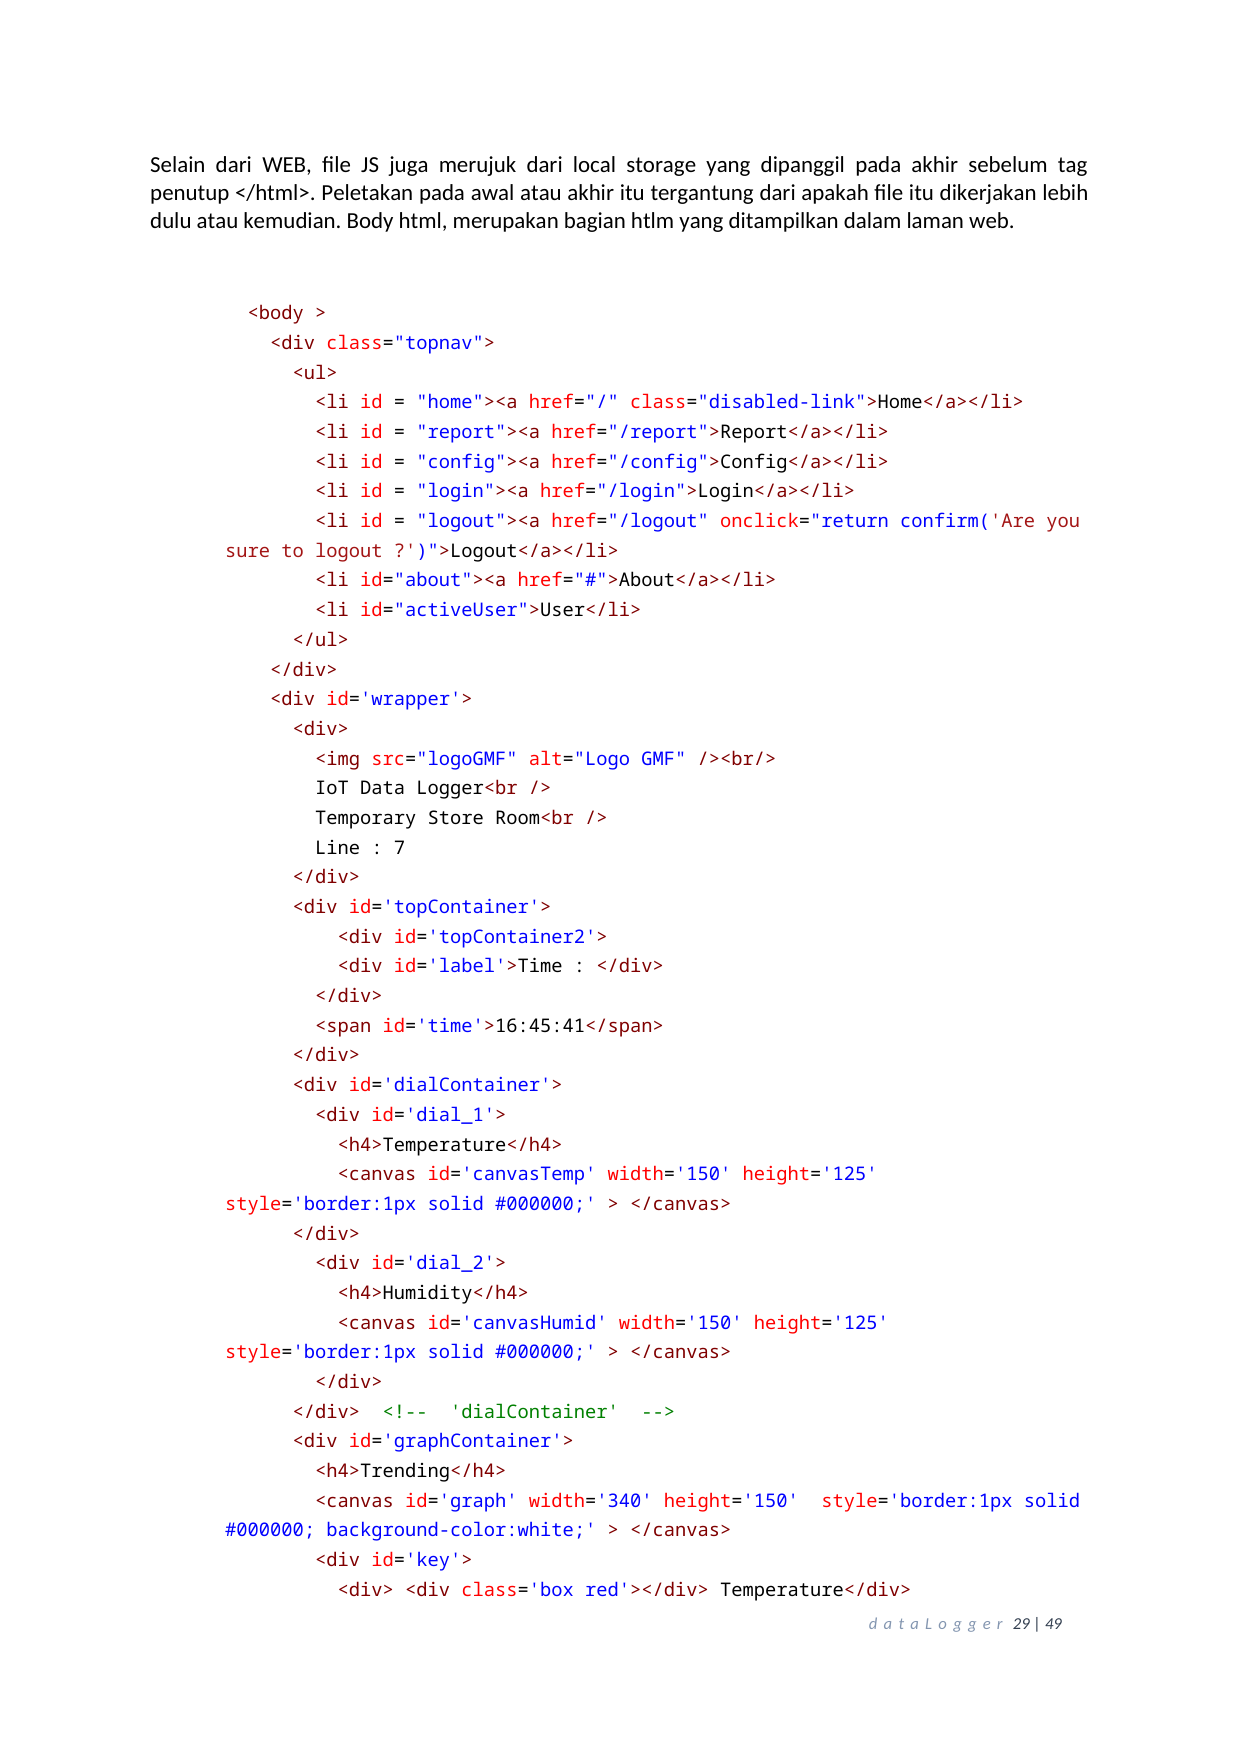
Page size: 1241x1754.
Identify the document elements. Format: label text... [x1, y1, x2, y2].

text Selain dari WEB, file JS juga merujuk dari local storage yang dipanggil pada akhir sebelum tag penutup </html>. Peletakan pada awal atau akhir itu tergantung dari apakah file itu dikerjakan lebih dulu atau kemudian. Body html, merupakan bagian htlm yang ditampilkan dalam laman web. [150, 150, 1090, 234]
text Line : 7 [225, 830, 1090, 859]
text <li id = "report"><a href="/report">Report</a></li> [225, 414, 1090, 444]
text <span id='time'>16:45:41</span> [225, 1008, 1090, 1038]
text <h4>Trending</h4> [225, 1453, 1090, 1483]
text <ul> [225, 355, 1090, 384]
text <body > [225, 295, 1090, 325]
text <div> <div class='box red'></div> Temperature</div> [225, 1572, 1090, 1602]
text <li id = "config"><a href="/config">Config</a></li> [225, 444, 1090, 473]
text <div id='dialContainer'> [225, 1067, 1090, 1097]
text </div> [225, 978, 1090, 1008]
text <li id="about"><a href="#">About</a></li> [225, 563, 1090, 592]
text <div id='wrapper'> [225, 681, 1090, 711]
text <li id = "home"><a href="/" class="disabled-link">Home</a></li> [225, 384, 1090, 414]
text <div id='dial_1'> [225, 1097, 1090, 1127]
text </div> [225, 1038, 1090, 1067]
text <div id='topContainer'> [225, 889, 1090, 919]
text <h4>Humidity</h4> [225, 1275, 1090, 1305]
text </div> [225, 1364, 1090, 1394]
text <div id='topContainer2'> [225, 919, 1090, 948]
text <li id = "logout"><a href="/logout" onclick="return confirm('Are you sure to logout ?')">Logout</a></li> [225, 503, 1090, 563]
text <div id='label'>Time : </div> [225, 948, 1090, 978]
text </ul> [225, 622, 1090, 652]
text <div id='dial_2'> [225, 1245, 1090, 1275]
text <canvas id='graph' width='340' height='150' style='border:1px solid #000000; background-color:white;' > </canvas> [225, 1483, 1090, 1542]
text <h4>Temperature</h4> [225, 1127, 1090, 1156]
text </div> <!-- 'dialContainer' --> [225, 1394, 1090, 1423]
text Temporary Store Room<br /> [225, 800, 1090, 830]
text <li id = "login"><a href="/login">Login</a></li> [225, 473, 1090, 503]
text <div id='key'> [225, 1542, 1090, 1572]
text </div> [225, 859, 1090, 889]
text </div> [225, 1216, 1090, 1245]
text IoT Data Logger<br /> [225, 770, 1090, 800]
text </div> [225, 652, 1090, 681]
text <div class="topnav"> [225, 325, 1090, 355]
text <div> [225, 711, 1090, 741]
text <canvas id='canvasHumid' width='150' height='125' style='border:1px solid #000000;' > </canvas> [225, 1305, 1090, 1364]
text <img src="logoGMF" alt="Logo GMF" /><br/> [225, 741, 1090, 770]
text <li id="activeUser">User</li> [225, 592, 1090, 622]
text <div id='graphContainer'> [225, 1423, 1090, 1453]
text <canvas id='canvasTemp' width='150' height='125' style='border:1px solid #000000;' > </canvas> [225, 1156, 1090, 1216]
